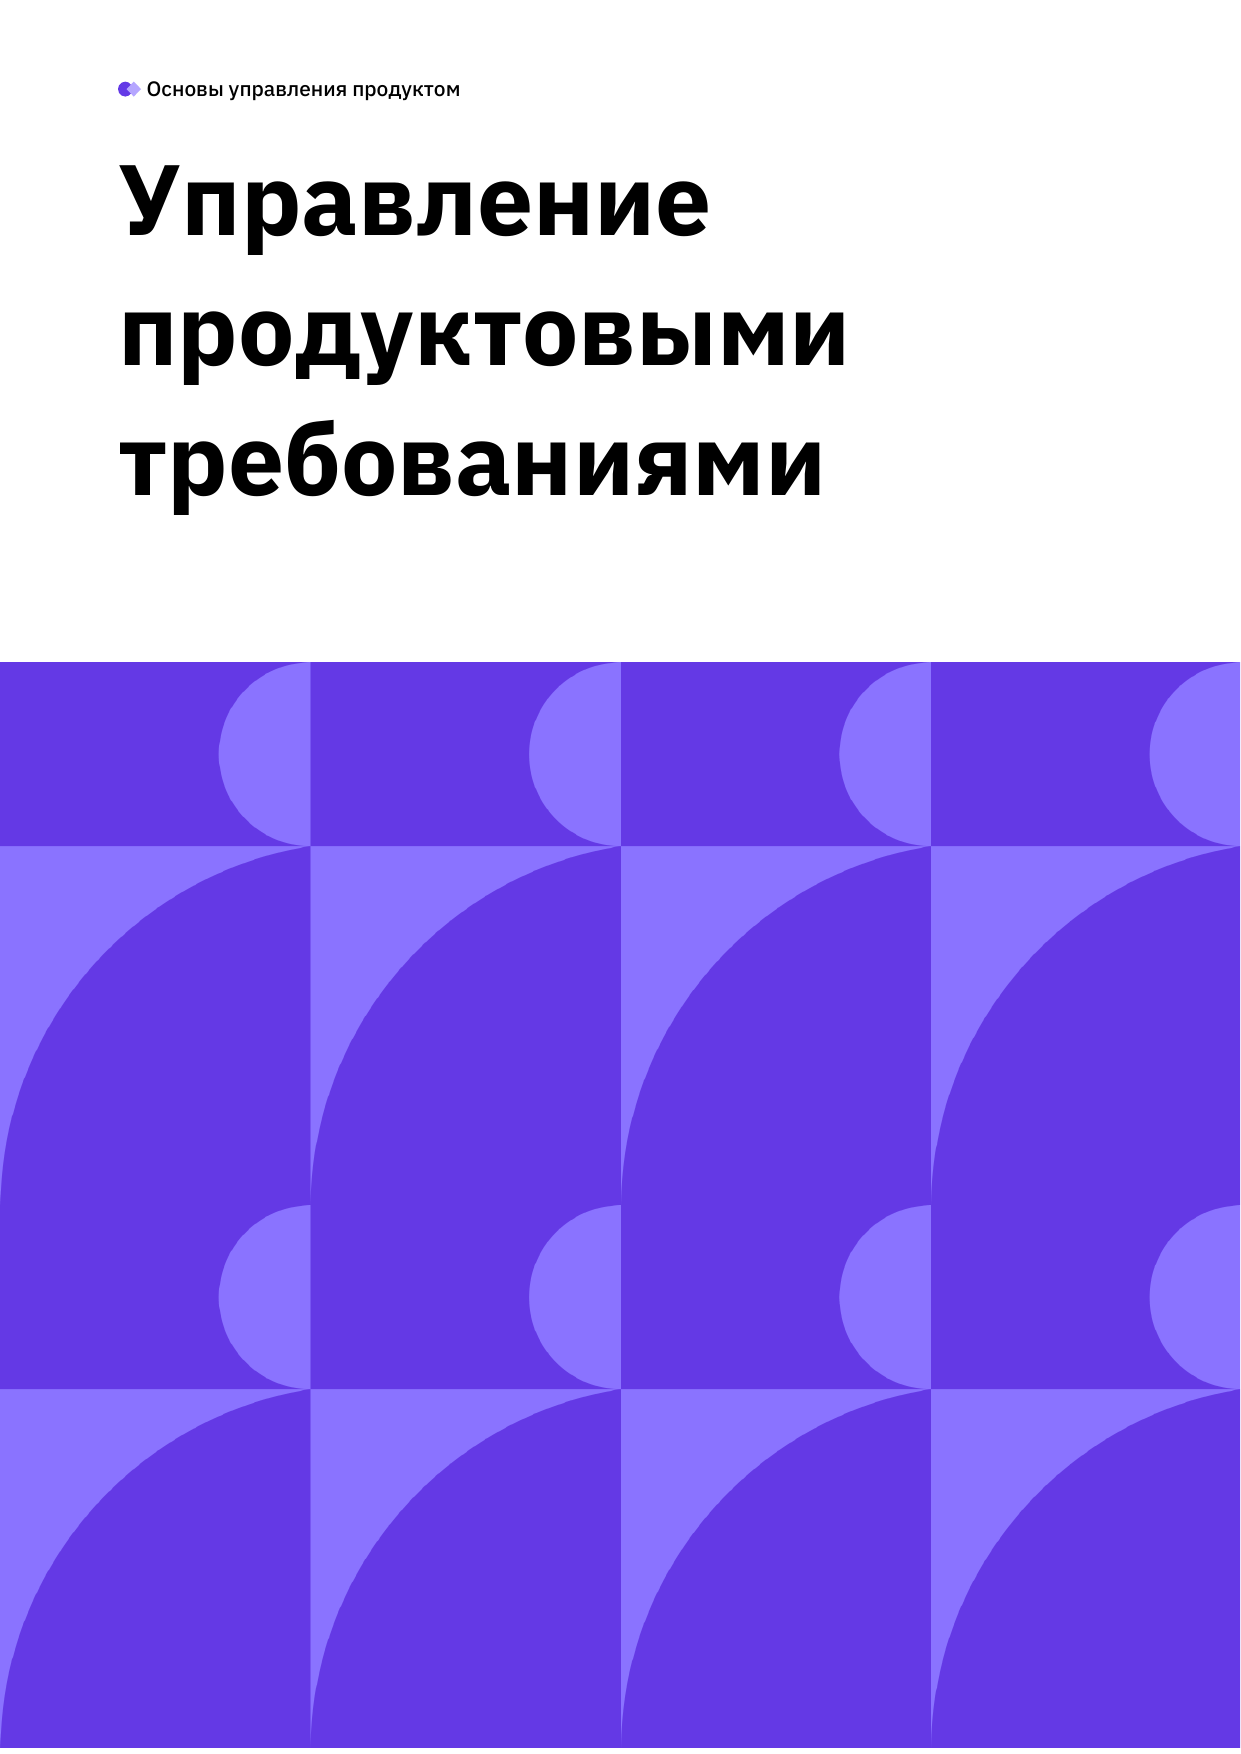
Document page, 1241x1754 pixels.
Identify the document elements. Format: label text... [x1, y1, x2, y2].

picture [0, 662, 1241, 1748]
title Управление продуктовыми требованиями [118, 132, 1240, 522]
